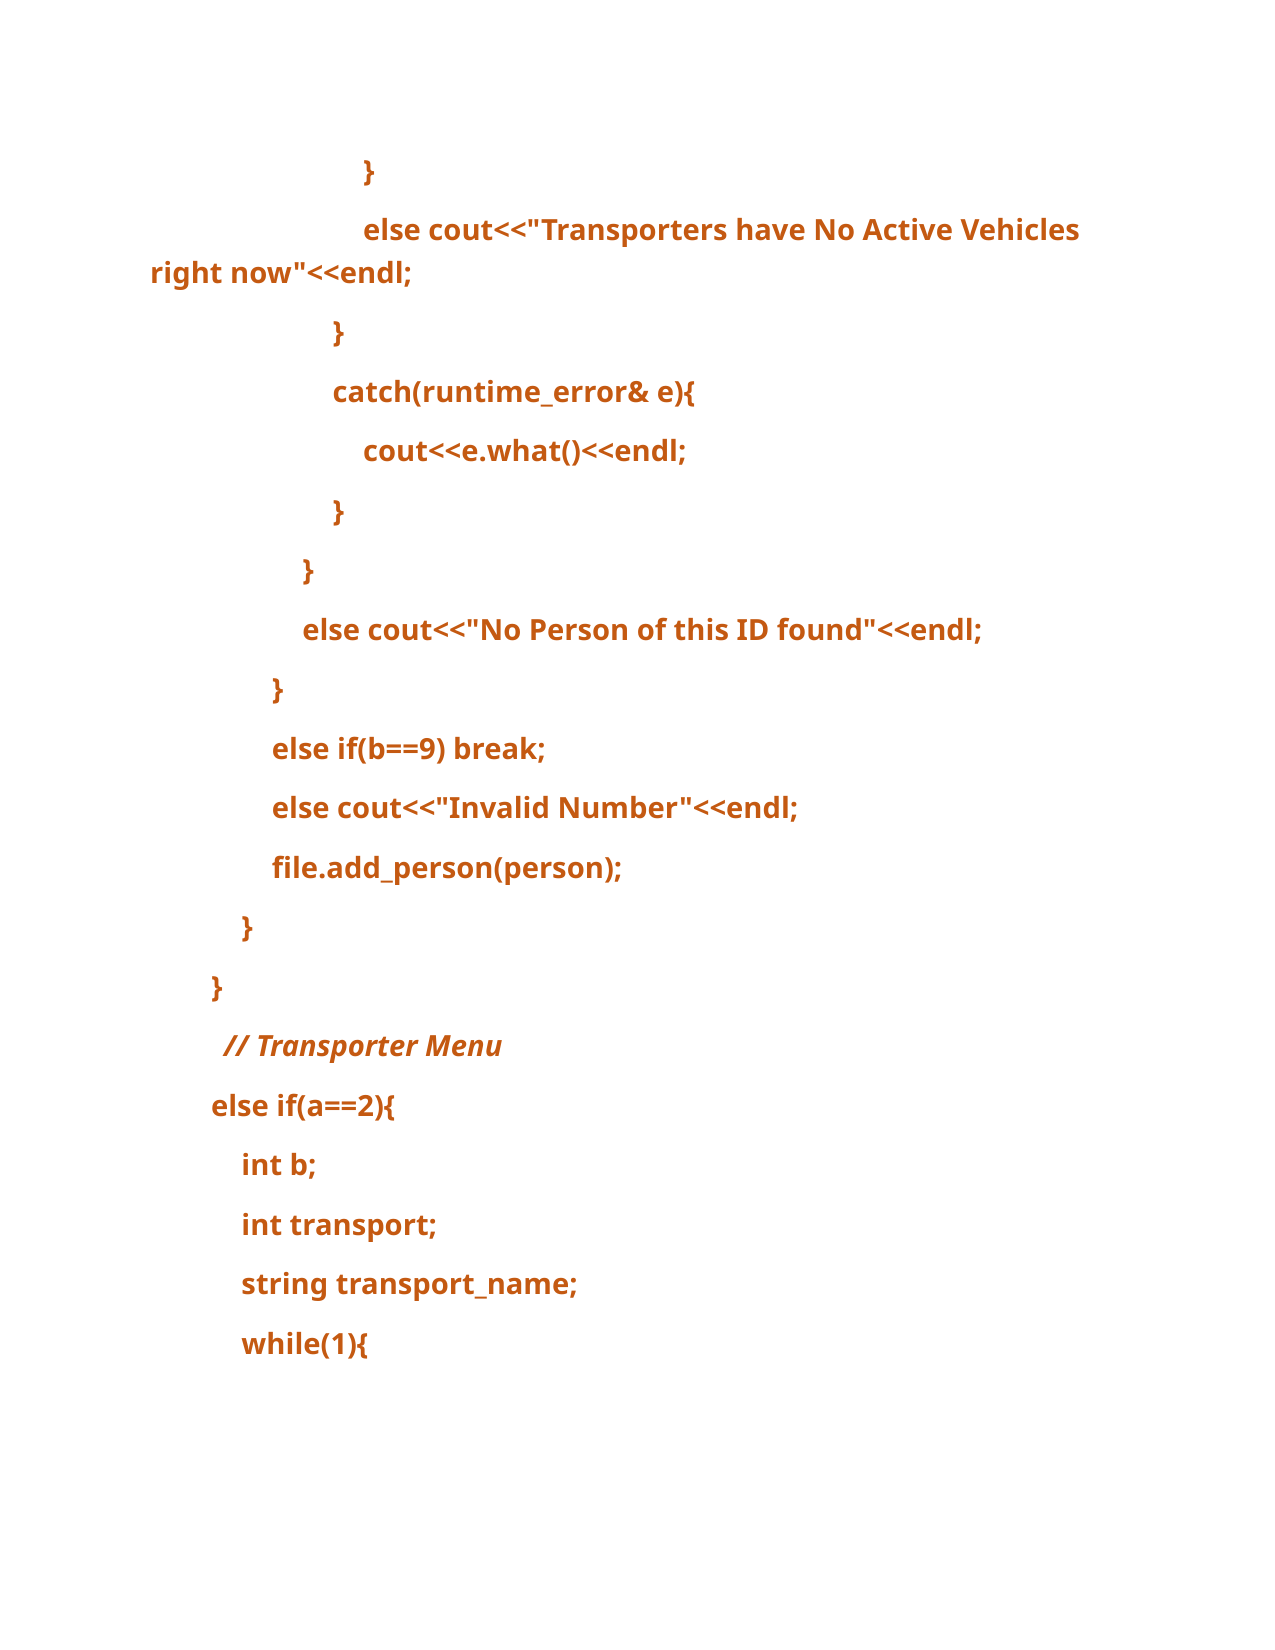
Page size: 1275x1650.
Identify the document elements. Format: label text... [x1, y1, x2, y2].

text else if(b==9) break; [150, 728, 1125, 768]
text else cout<<"No Person of this ID found"<<endl; [150, 609, 1125, 649]
text int transport; [150, 1204, 1125, 1244]
text } [150, 669, 1125, 708]
text } [150, 490, 1125, 530]
text } [150, 150, 1125, 190]
text file.add_person(person); [150, 847, 1125, 887]
text } [150, 966, 1125, 1006]
text int b; [150, 1144, 1125, 1184]
text catch(runtime_error& e){ [150, 371, 1125, 411]
text } [150, 907, 1125, 946]
text while(1){ [150, 1323, 1125, 1363]
text } [150, 312, 1125, 351]
text string transport_name; [150, 1263, 1125, 1303]
text else if(a==2){ [150, 1085, 1125, 1125]
text cout<<e.what()<<endl; [150, 431, 1125, 470]
text else cout<<"Invalid Number"<<endl; [150, 788, 1125, 827]
text else cout<<"Transporters have No Active Vehicles right now"<<endl; [150, 209, 1125, 292]
text } [150, 550, 1125, 589]
text // Transporter Menu [150, 1026, 1125, 1065]
